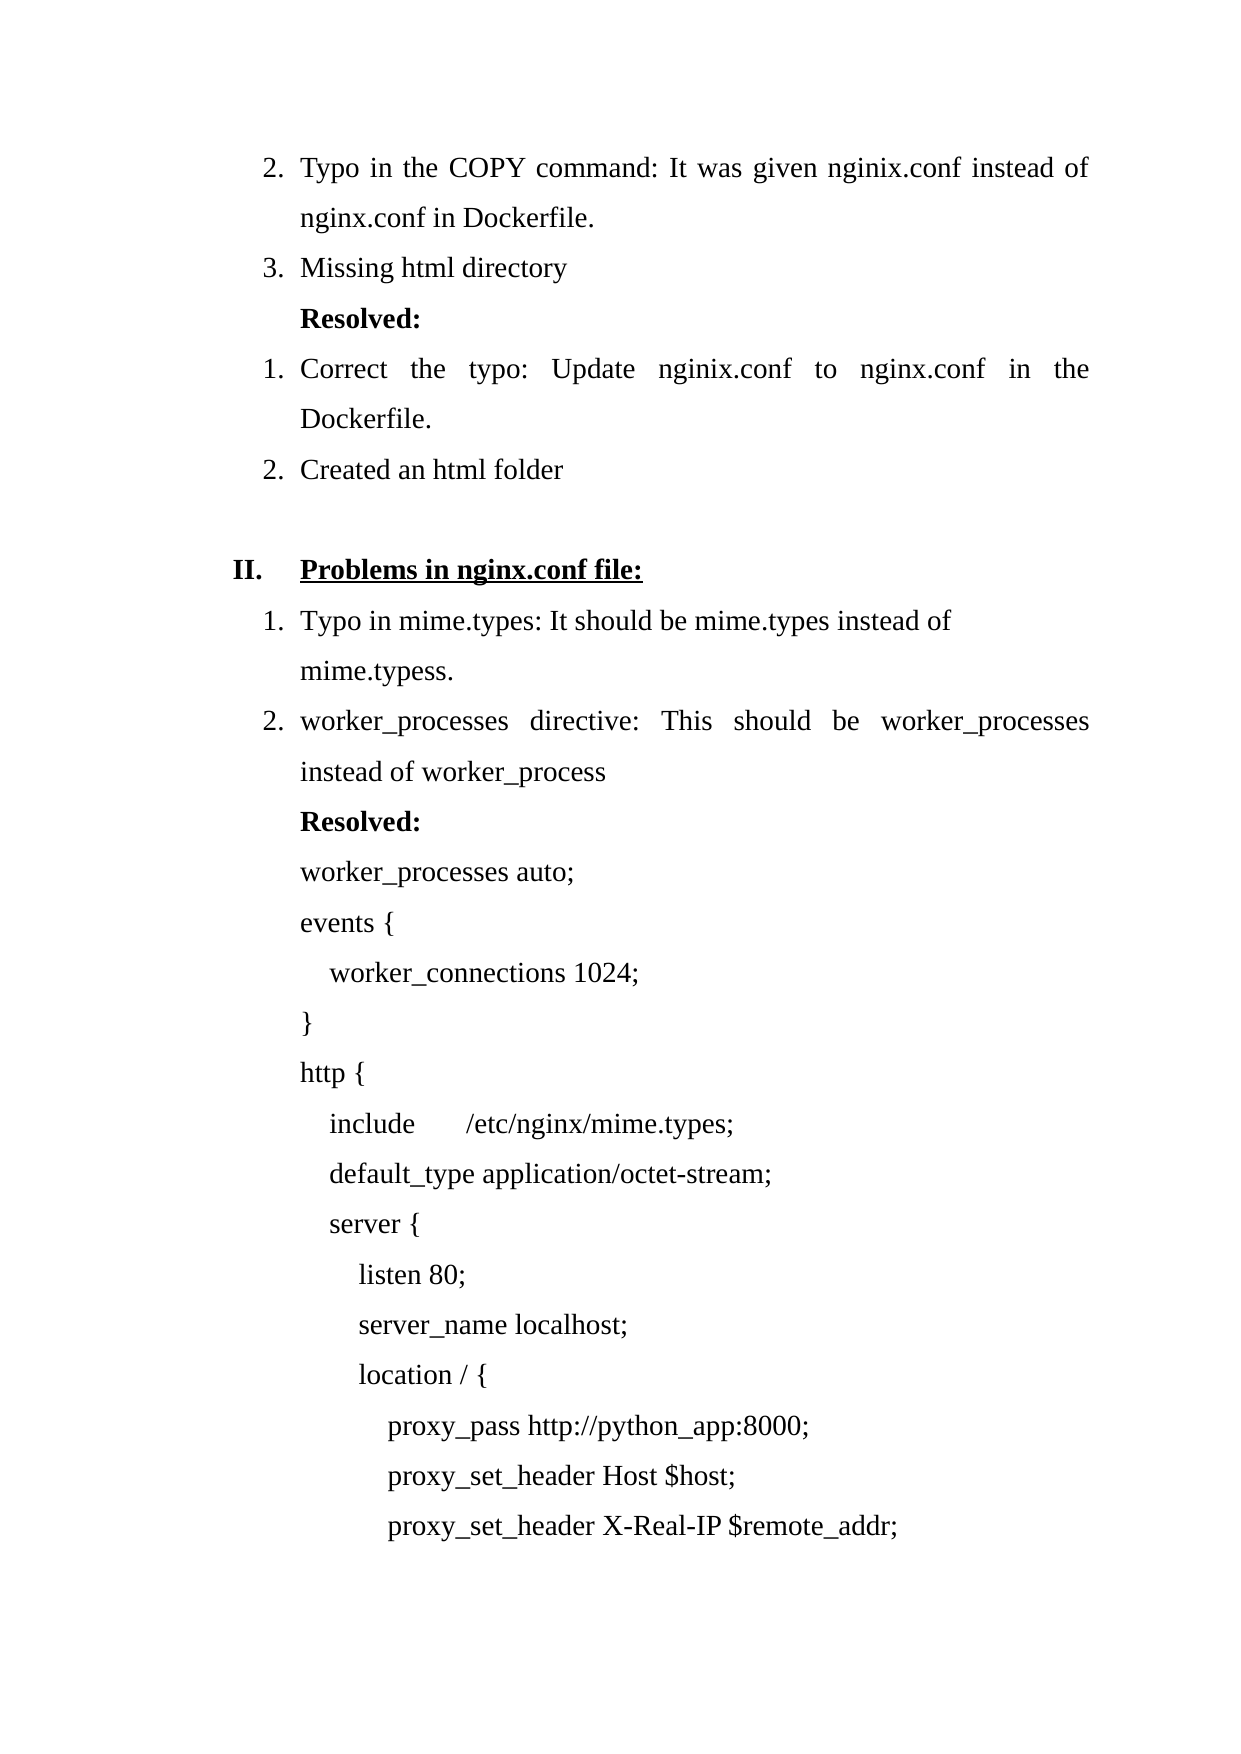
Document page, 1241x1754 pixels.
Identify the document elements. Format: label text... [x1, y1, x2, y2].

list worker_processes auto; [300, 854, 1090, 888]
list http { [300, 1056, 1090, 1089]
list Resolved: [300, 804, 1090, 838]
list Typo in the COPY command: It was given nginix.conf instead of nginx.conf in Dockerfile. [262, 150, 1090, 234]
list include /etc/nginx/mime.types; [300, 1106, 1090, 1139]
list Correct the typo: Update nginix.conf to nginx.conf in the Dockerfile. [262, 351, 1090, 435]
list worker_connections 1024; [300, 955, 1090, 988]
list Resolved: [300, 301, 1090, 334]
list Problems in nginx.conf file: [262, 552, 1090, 586]
list worker_processes directive: This should be worker_processes instead of worker_process [262, 703, 1090, 787]
list server_name localhost; [300, 1307, 1090, 1341]
list proxy_pass http://python_app:8000; [300, 1408, 1090, 1441]
list location / { [300, 1357, 1090, 1391]
list } [300, 1005, 1090, 1039]
list Created an html folder [262, 452, 1090, 485]
list server { [300, 1207, 1090, 1240]
list default_type application/octet-stream; [300, 1156, 1090, 1190]
list proxy_set_header Host $host; [300, 1458, 1090, 1492]
list Typo in mime.types: It should be mime.types instead of mime.typess. [262, 603, 1090, 687]
list events { [300, 905, 1090, 938]
list proxy_set_header X-Real-IP $remote_addr; [300, 1508, 1090, 1542]
list listen 80; [300, 1257, 1090, 1290]
list Missing html directory [262, 251, 1090, 284]
